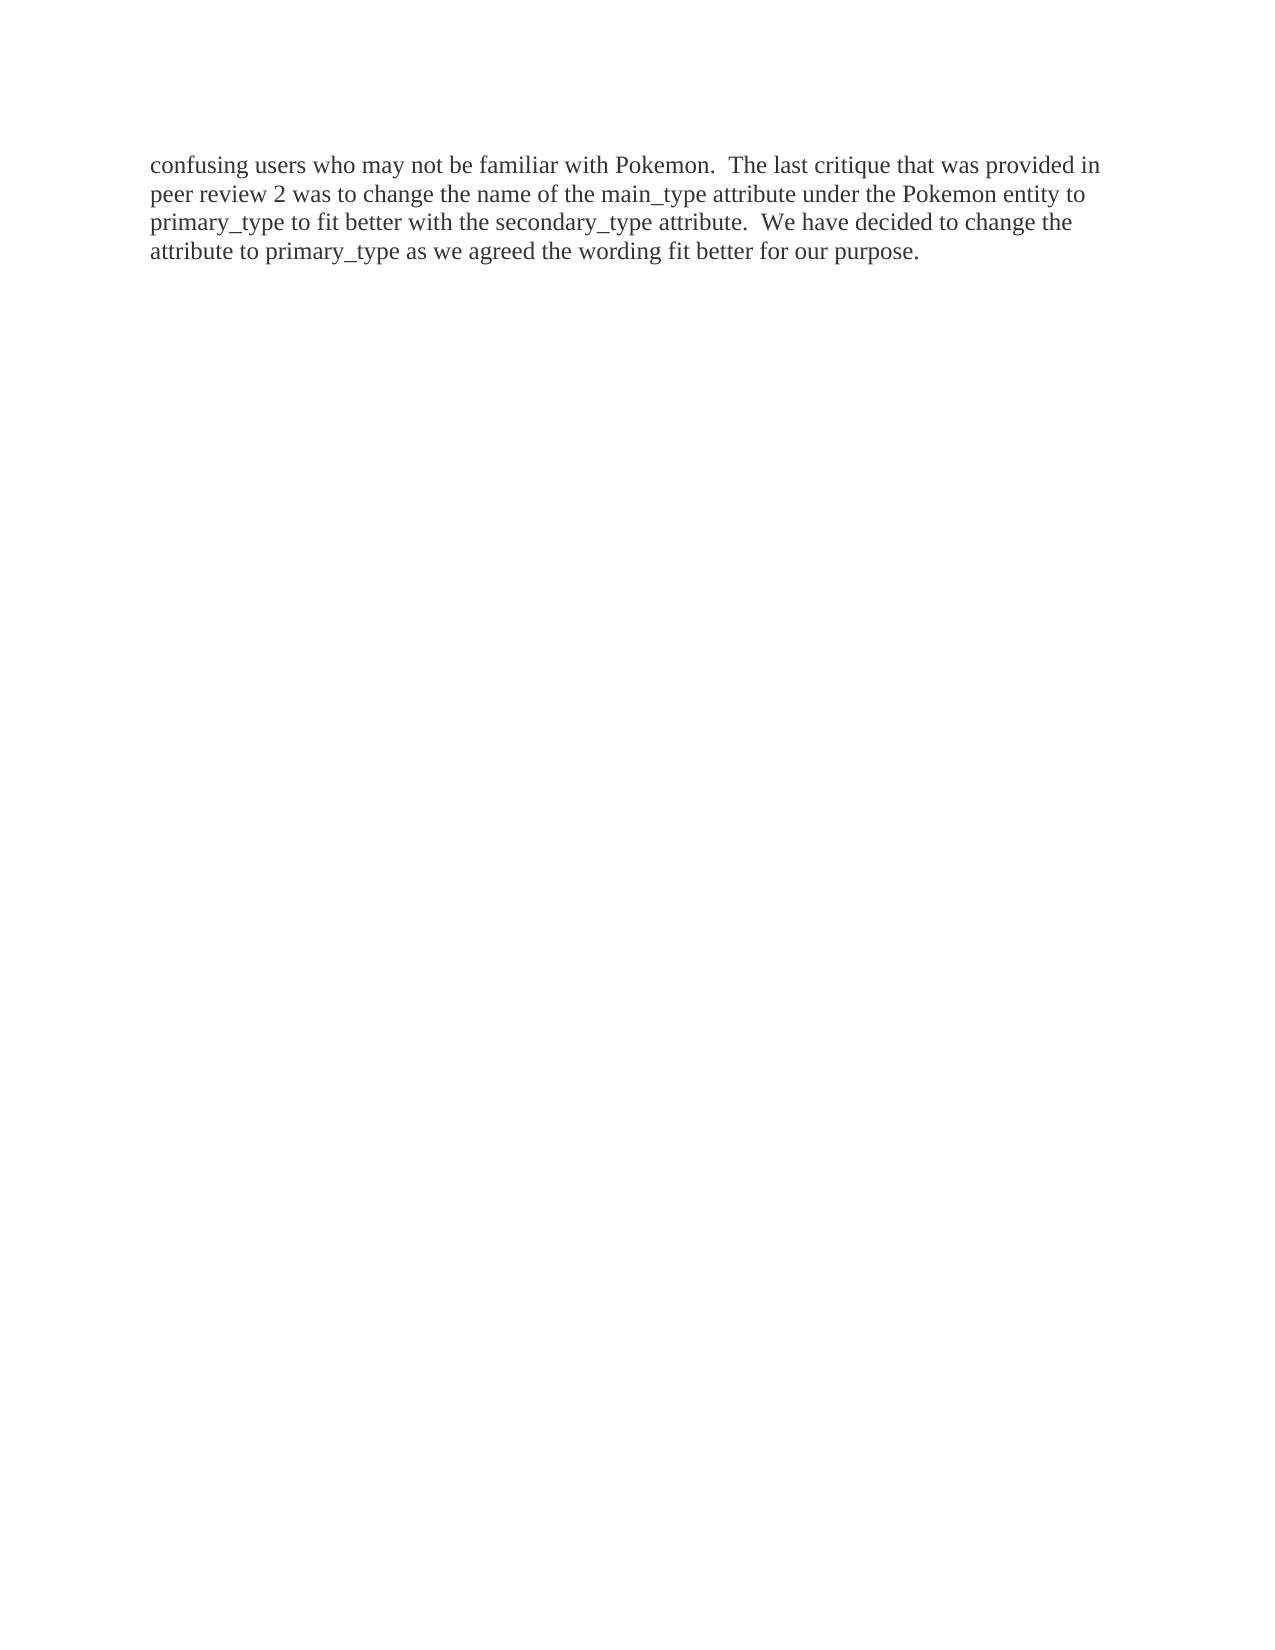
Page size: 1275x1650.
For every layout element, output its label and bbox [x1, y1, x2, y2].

text [150, 150, 1125, 265]
